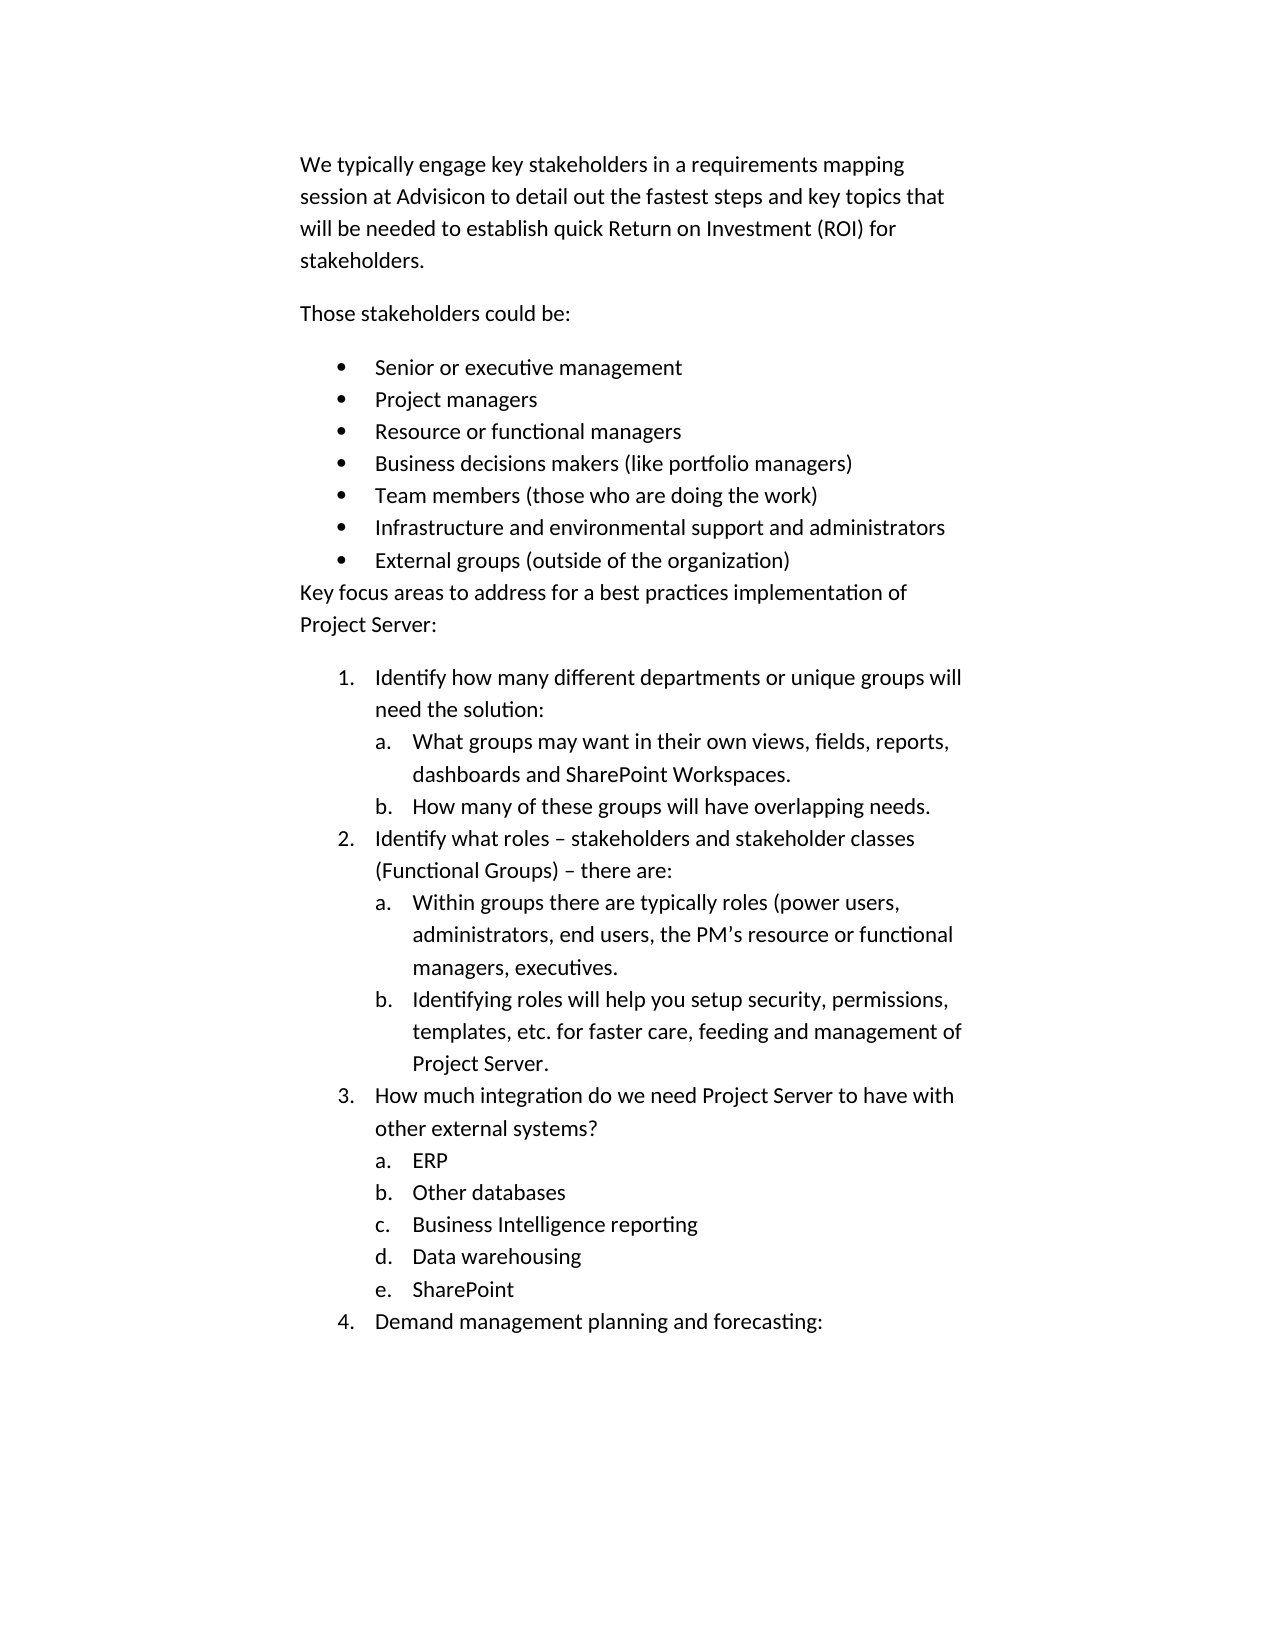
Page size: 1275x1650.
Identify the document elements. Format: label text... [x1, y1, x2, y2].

text Key focus areas to address for a best practices implementation of Project Server: [300, 578, 975, 638]
list Infrastructure and environmental support and administrators [337, 513, 975, 542]
list Resource or functional managers [337, 417, 975, 445]
list Identify how many different departments or unique groups will need the solution: [337, 663, 975, 723]
list SharePoint [375, 1275, 975, 1303]
list Team members (those who are doing the work) [337, 481, 975, 509]
list Identifying roles will help you setup security, permissions, templates, etc. for faster care, feeding and management of Project Server. [375, 985, 975, 1077]
list Senior or executive management [337, 353, 975, 381]
list Data warehousing [375, 1242, 975, 1271]
list How much integration do we need Project Server to have with other external systems? [337, 1082, 975, 1142]
text We typically engage key stakeholders in a requirements mapping session at Advisicon to detail out the fastest steps and key topics that will be needed to establish quick Return on Investment (ROI) for stakeholders. [300, 150, 975, 274]
list External groups (outside of the organization) [337, 546, 975, 574]
list What groups may want in their own views, fields, reports, dashboards and SharePoint Workspaces. [375, 727, 975, 788]
list Within groups there are typically roles (power users, administrators, end users, the PM’s resource or functional managers, executives. [375, 888, 975, 981]
list Other databases [375, 1178, 975, 1206]
list Identify what roles – stakeholders and stakeholder classes (Functional Groups) – there are: [337, 824, 975, 884]
list ERP [375, 1146, 975, 1174]
list Business Intelligence reporting [375, 1210, 975, 1238]
list Demand management planning and forecasting: [337, 1307, 975, 1335]
text Those stakeholders could be: [300, 299, 975, 328]
list How many of these groups will have overlapping needs. [375, 792, 975, 820]
list Business decisions makers (like portfolio managers) [337, 449, 975, 477]
list Project managers [337, 385, 975, 413]
